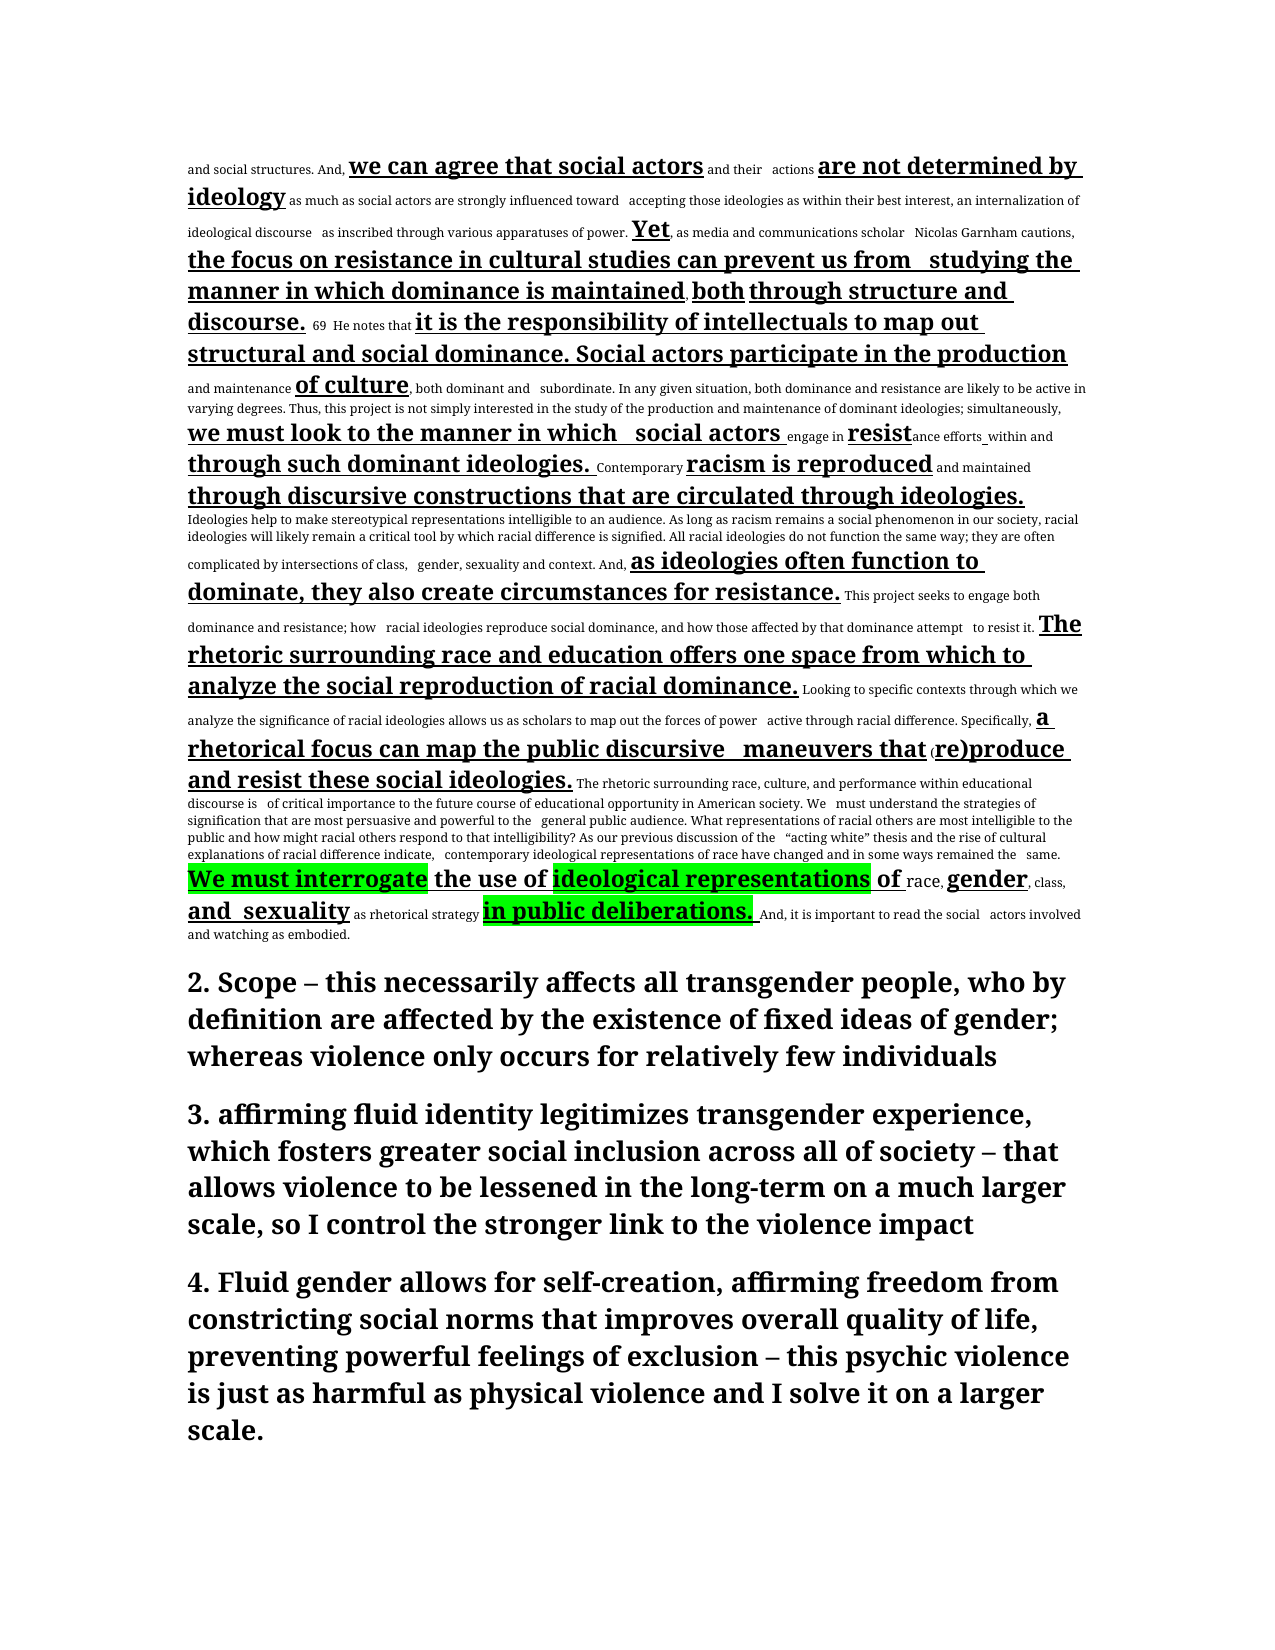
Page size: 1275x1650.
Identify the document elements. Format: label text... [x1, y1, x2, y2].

subtitle 4. Fluid gender allows for self-creation, affirming freedom from constricting social norms that improves overall quality of life, preventing powerful feelings of exclusion – this psychic violence is just as harmful as physical violence and I solve it on a larger scale. [187, 1263, 1087, 1448]
subtitle 3. affirming fluid identity legitimizes transgender experience, which fosters greater social inclusion across all of society – that allows violence to be lessened in the long-term on a much larger scale, so I control the stronger link to the violence impact [187, 1095, 1087, 1243]
subtitle 2. Scope – this necessarily affects all transgender people, who by definition are affected by the existence of fixed ideas of gender; whereas violence only occurs for relatively few individuals [187, 964, 1087, 1074]
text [187, 150, 1087, 943]
